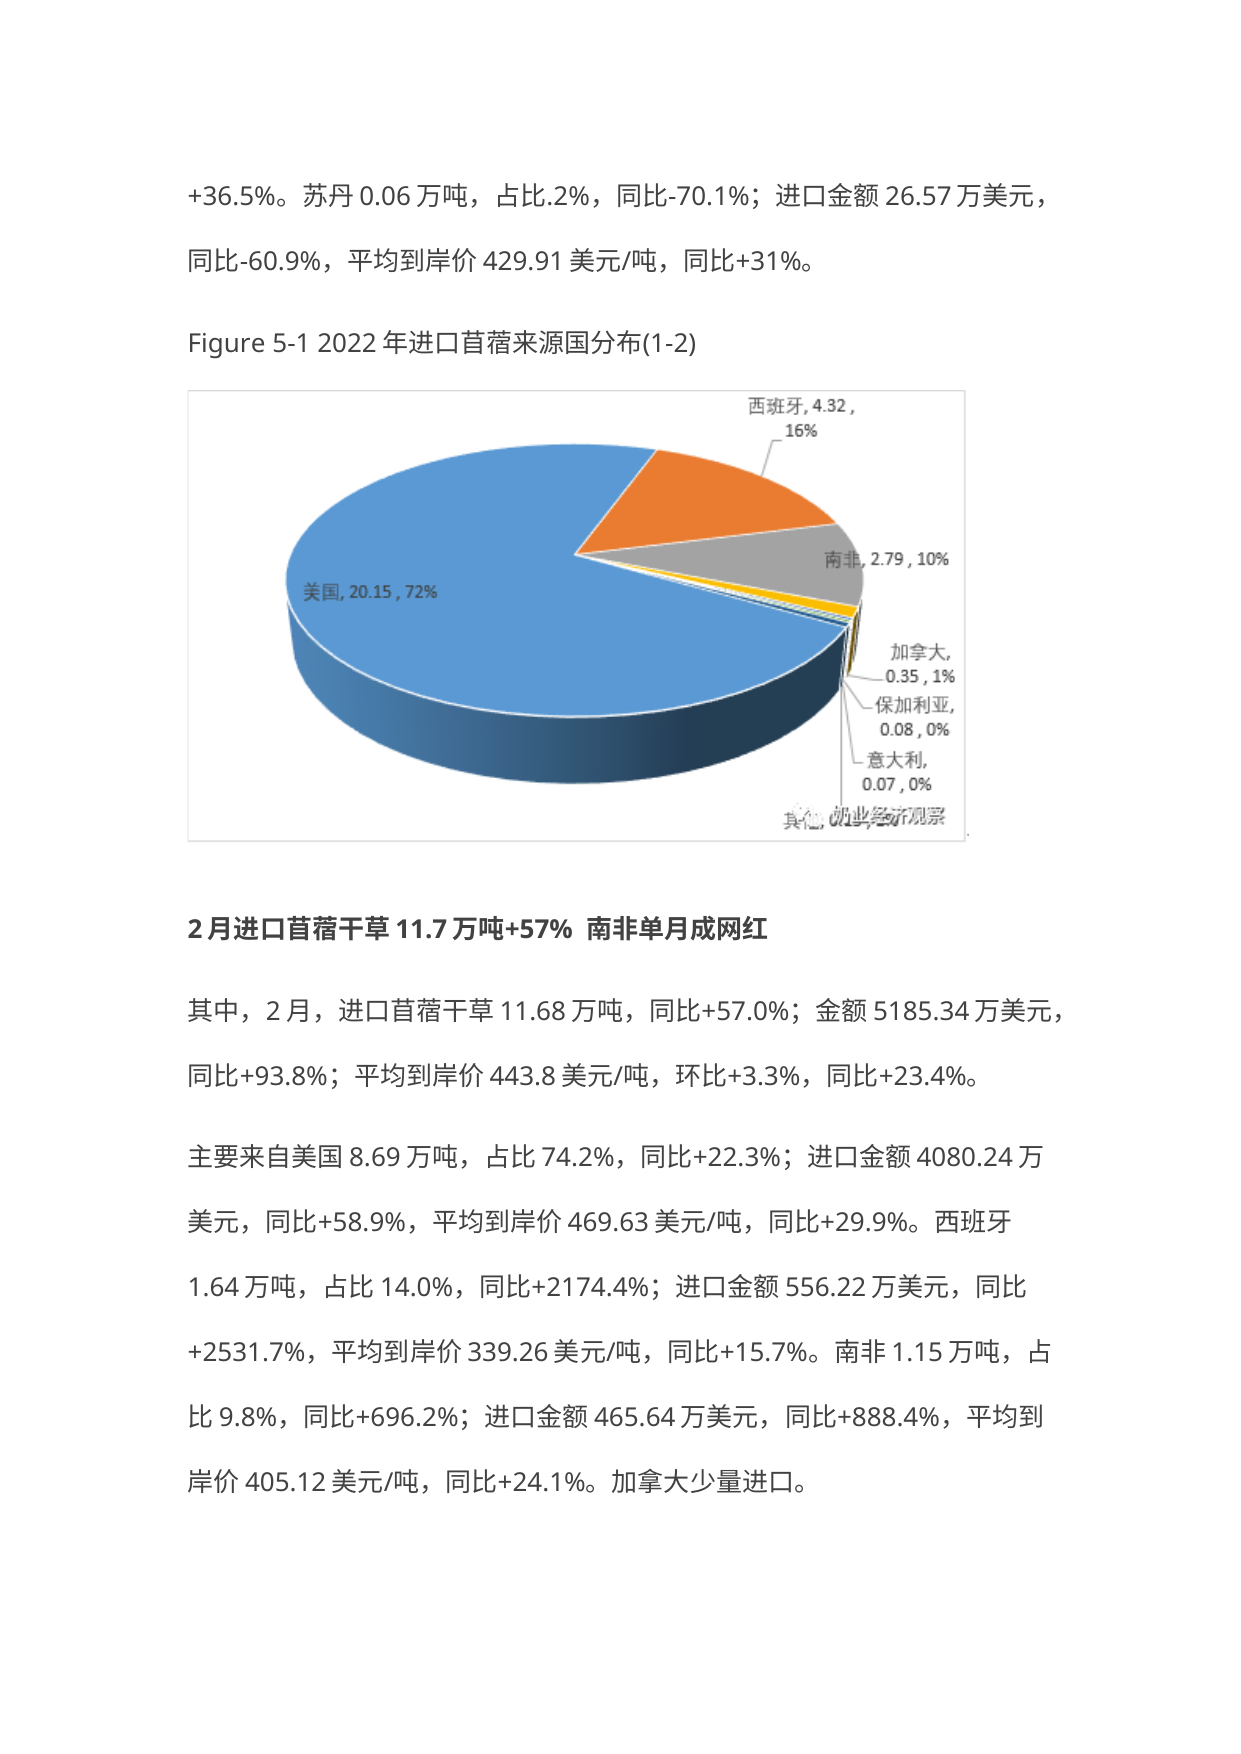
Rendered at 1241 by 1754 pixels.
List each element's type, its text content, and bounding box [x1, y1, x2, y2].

text Figure 5-1 2022年进口苜蓿来源国分布(1-2) [187, 309, 1053, 374]
text 2月进口苜蓿干草11.7万吨+57% 南非单月成网红 [187, 894, 1053, 959]
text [187, 162, 1053, 292]
text 其中，2月，进口苜蓿干草11.68万吨，同比+57.0%；金额5185.34万美元，同比+93.8%；平均到岸价443.8美元/吨，环比+3.3%，同比+23.4%。 [187, 976, 1053, 1106]
text 主要来自美国8.69万吨，占比74.2%，同比+22.3%；进口金额4080.24万美元，同比+58.9%，平均到岸价469.63美元/吨，同比+29.9%。西班牙1.64万吨，占比14.0%，同比+2174.4%；进口金额556.22万美元，同比+2531.7%，平均到岸价339.26美元/吨，同比+15.7%。南非1.15万吨，占比9.8%，同比+696.2%；进口金额465.64万美元，同比+888.4%，平均到岸价405.12美元/吨，同比+24.1%。加拿大少量进口。 [187, 1123, 1053, 1513]
picture [187, 390, 969, 850]
